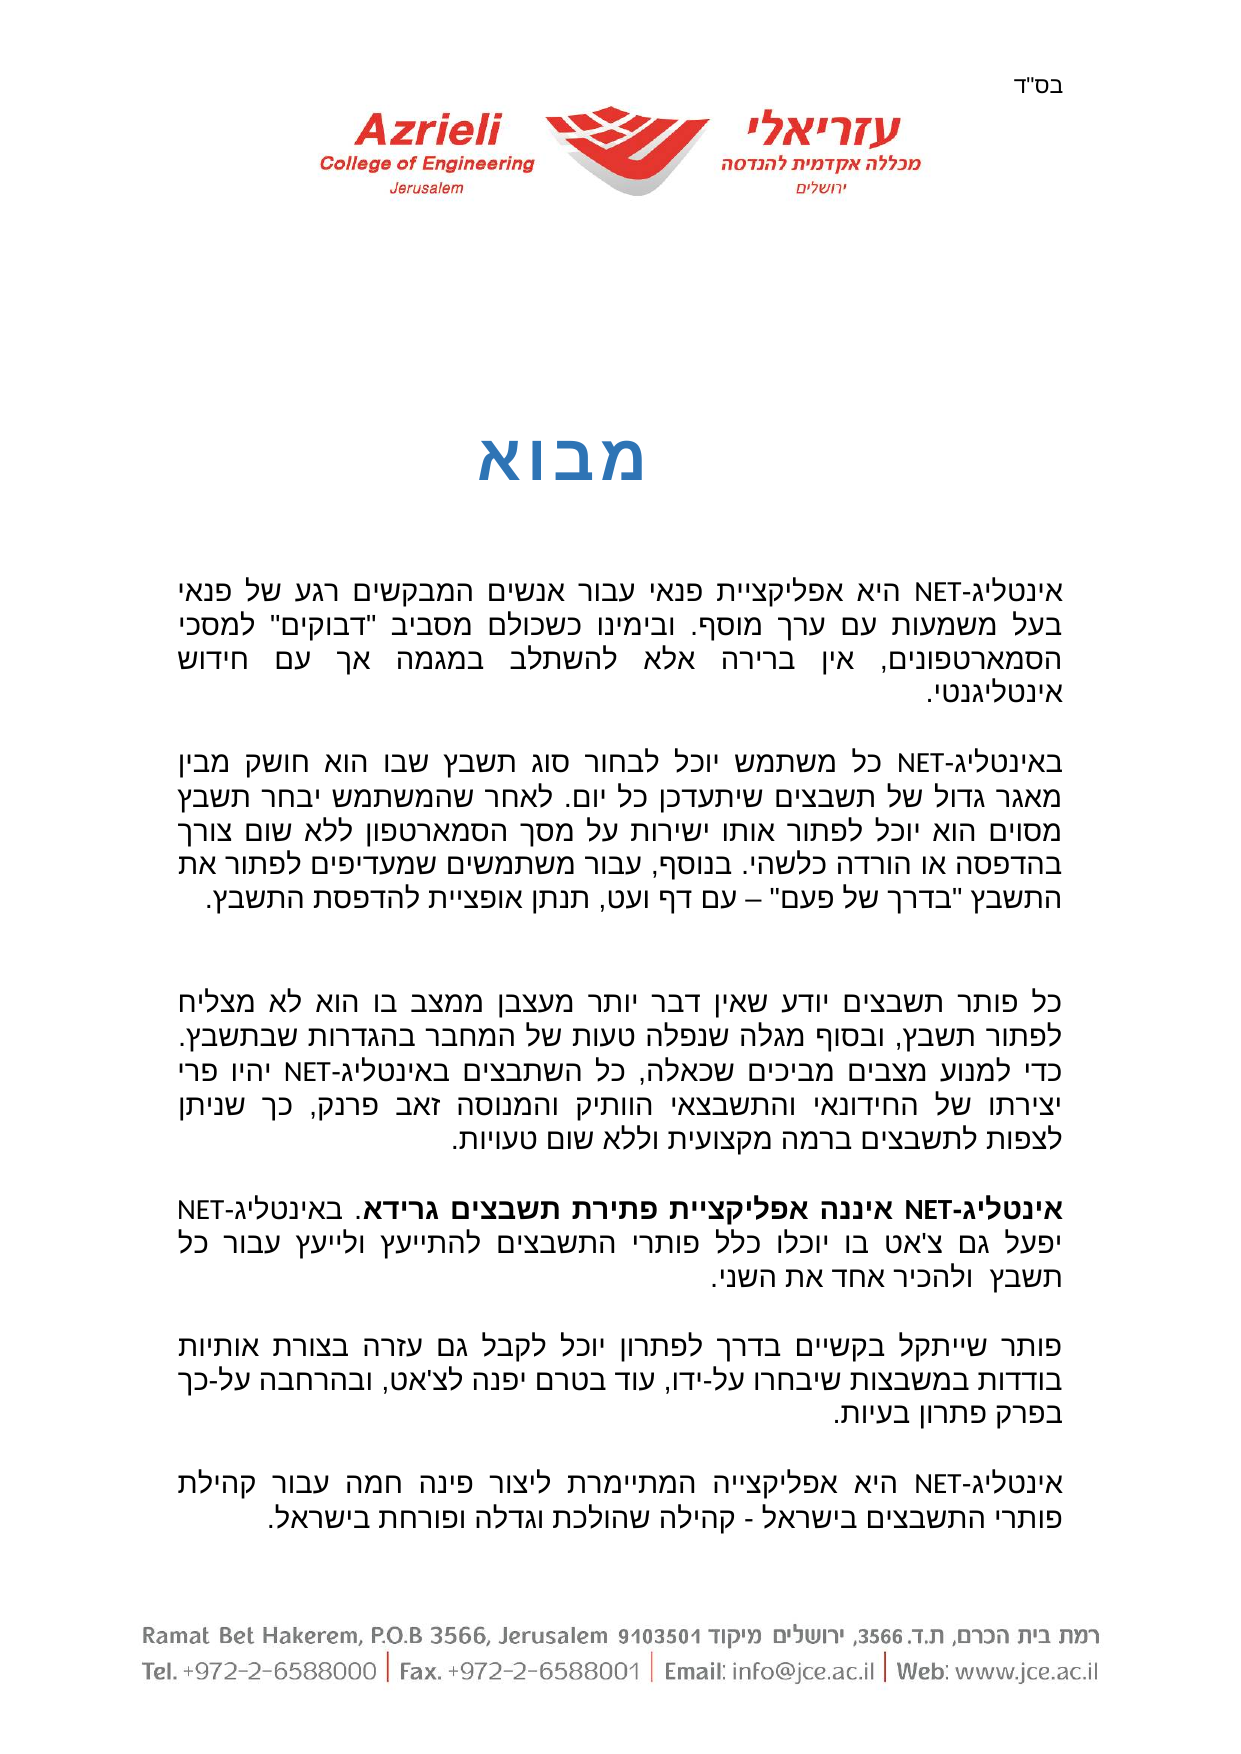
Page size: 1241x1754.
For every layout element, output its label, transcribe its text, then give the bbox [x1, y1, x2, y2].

text אינטליג-NET היא אפליקציית פנאי עבור אנשים המבקשים רגע של פנאי בעל משמעות עם ערך מוסף. ובימינו כשכולם מסביב "דבוקים" למסכי הסמארטפונים, אין ברירה אלא להשתלב במגמה אך עם חידוש אינטליגנטי. [177, 573, 1063, 709]
text אינטליג-NET היא אפליקצייה המתיימרת ליצור פינה חמה עבור קהילת פותרי התשבצים בישראל - קהילה שהולכת וגדלה ופורחת בישראל. [177, 1466, 1063, 1535]
text פותר שייתקל בקשיים בדרך לפתרון יוכל לקבל גם עזרה בצורת אותיות בודדות במשבצות שיבחרו על-ידו, עוד בטרם יפנה לצ'אט, ובהרחבה על-כך בפרק פתרון בעיות. [177, 1329, 1063, 1430]
text באינטליג-NET כל משתמש יוכל לבחור סוג תשבץ שבו הוא חושק מבין מאגר גדול של תשבצים שיתעדכן כל יום. לאחר שהמשתמש יבחר תשבץ מסוים הוא יוכל לפתור אותו ישירות על מסך הסמארטפון ללא שום צורך בהדפסה או הורדה כלשהי. בנוסף, עבור משתמשים שמעדיפים לפתור את התשבץ "בדרך של פעם" – עם דף ועט, תנתן אופציית להדפסת התשבץ. [177, 744, 1063, 914]
picture [42, 44, 1199, 221]
text אינטליג-NET איננה אפליקציית פתירת תשבצים גרידא. באינטליג-NET יפעל גם צ'אט בו יוכלו כלל פותרי התשבצים להתייעץ ולייעץ עבור כל תשבץ ולהכיר אחד את השני. [177, 1191, 1063, 1294]
picture [107, 1605, 1133, 1714]
text כל פותר תשבצים יודע שאין דבר יותר מעצבן ממצב בו הוא לא מצליח לפתור תשבץ, ובסוף מגלה שנפלה טעות של המחבר בהגדרות שבתשבץ. כדי למנוע מצבים מביכים שכאלה, כל השתבצים באינטליג-NET יהיו פרי יצירתו של החידונאי והתשבצאי הוותיק והמנוסה זאב פרנק, כך שניתן לצפות לתשבצים ברמה מקצועית וללא שום טעויות. [177, 986, 1063, 1155]
